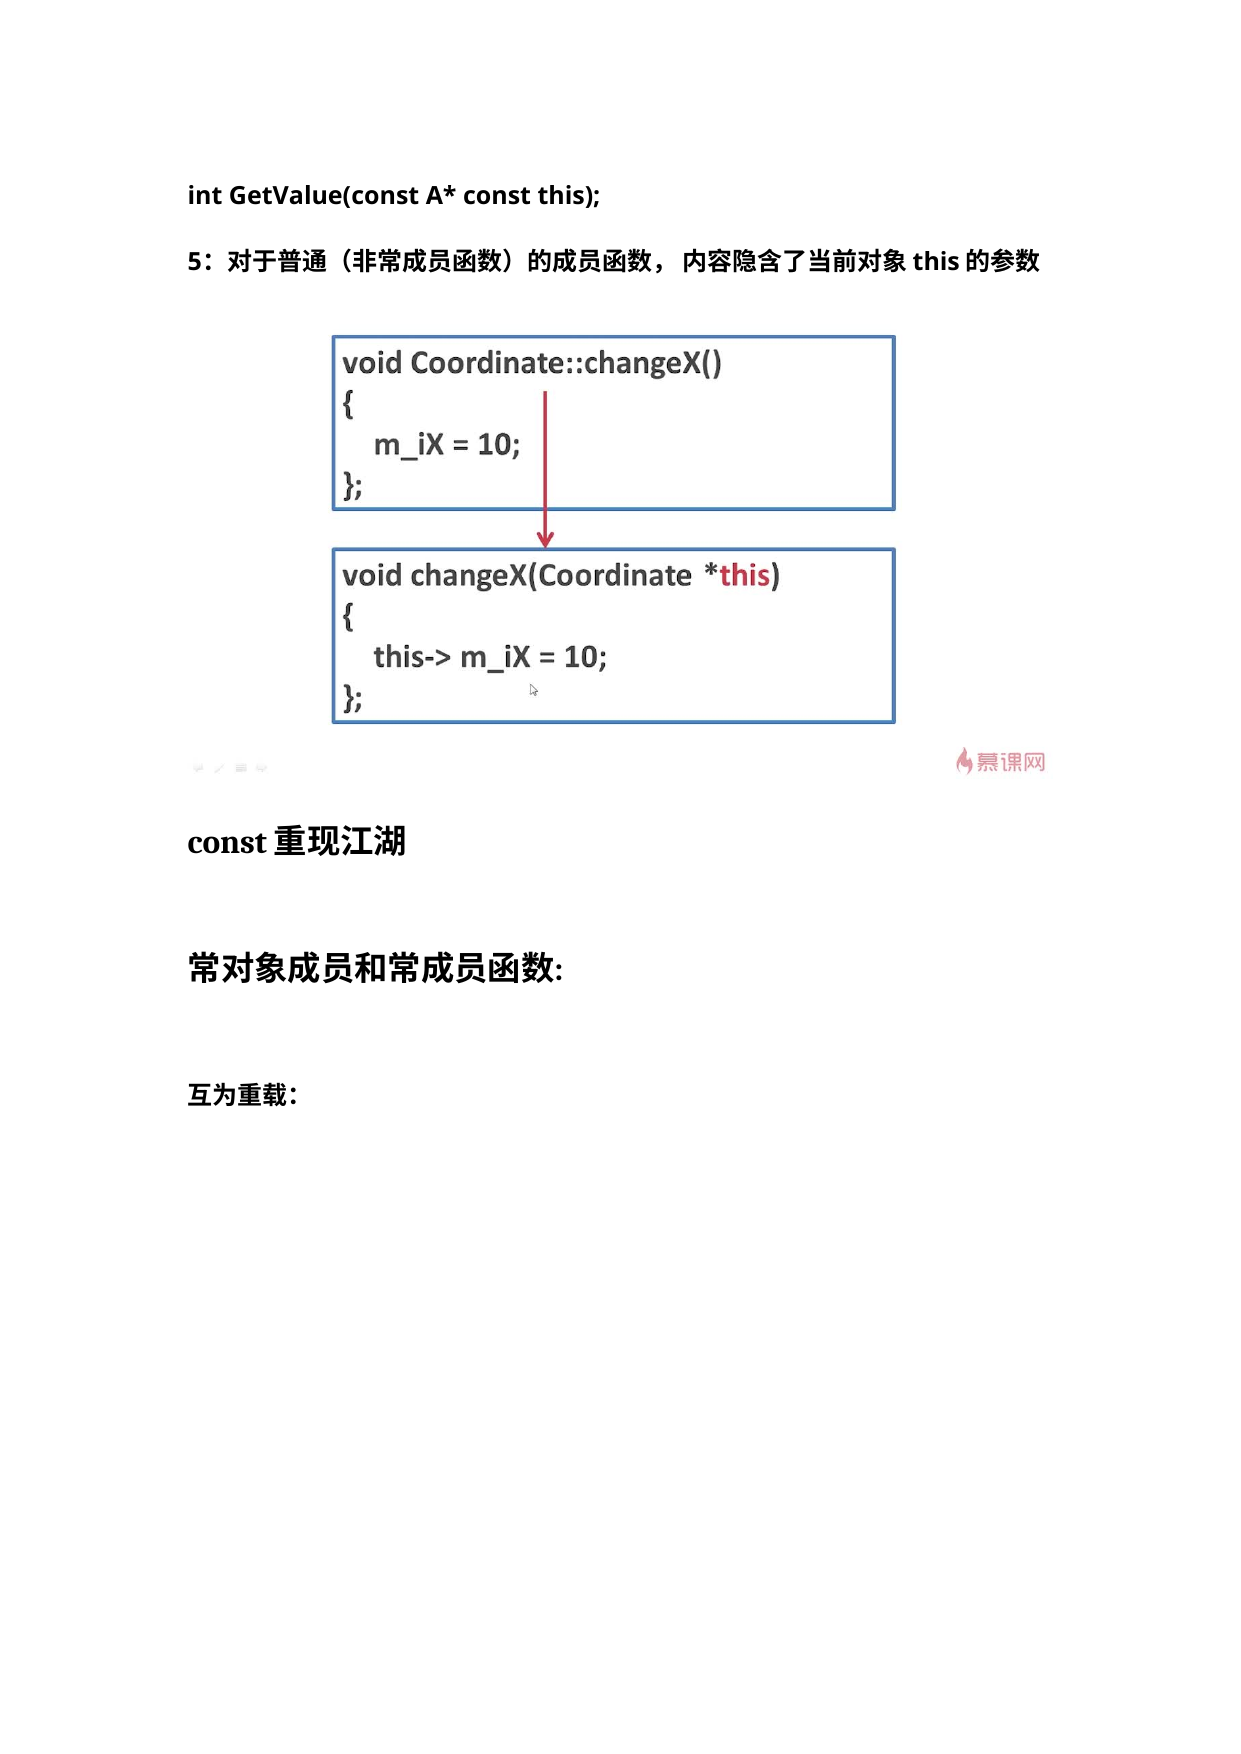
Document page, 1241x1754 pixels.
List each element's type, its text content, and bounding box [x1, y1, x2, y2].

text 5：对于普通（非常成员函数）的成员函数， 内容隐含了当前对象this的参数 [187, 227, 1053, 292]
subtitle 常对象成员和常成员函数: [187, 934, 1053, 999]
text 互为重载： [187, 1061, 1053, 1126]
text int GetValue(const A* const this); [187, 162, 1053, 227]
subtitle const重现江湖 [187, 807, 1053, 872]
picture [187, 292, 1053, 779]
